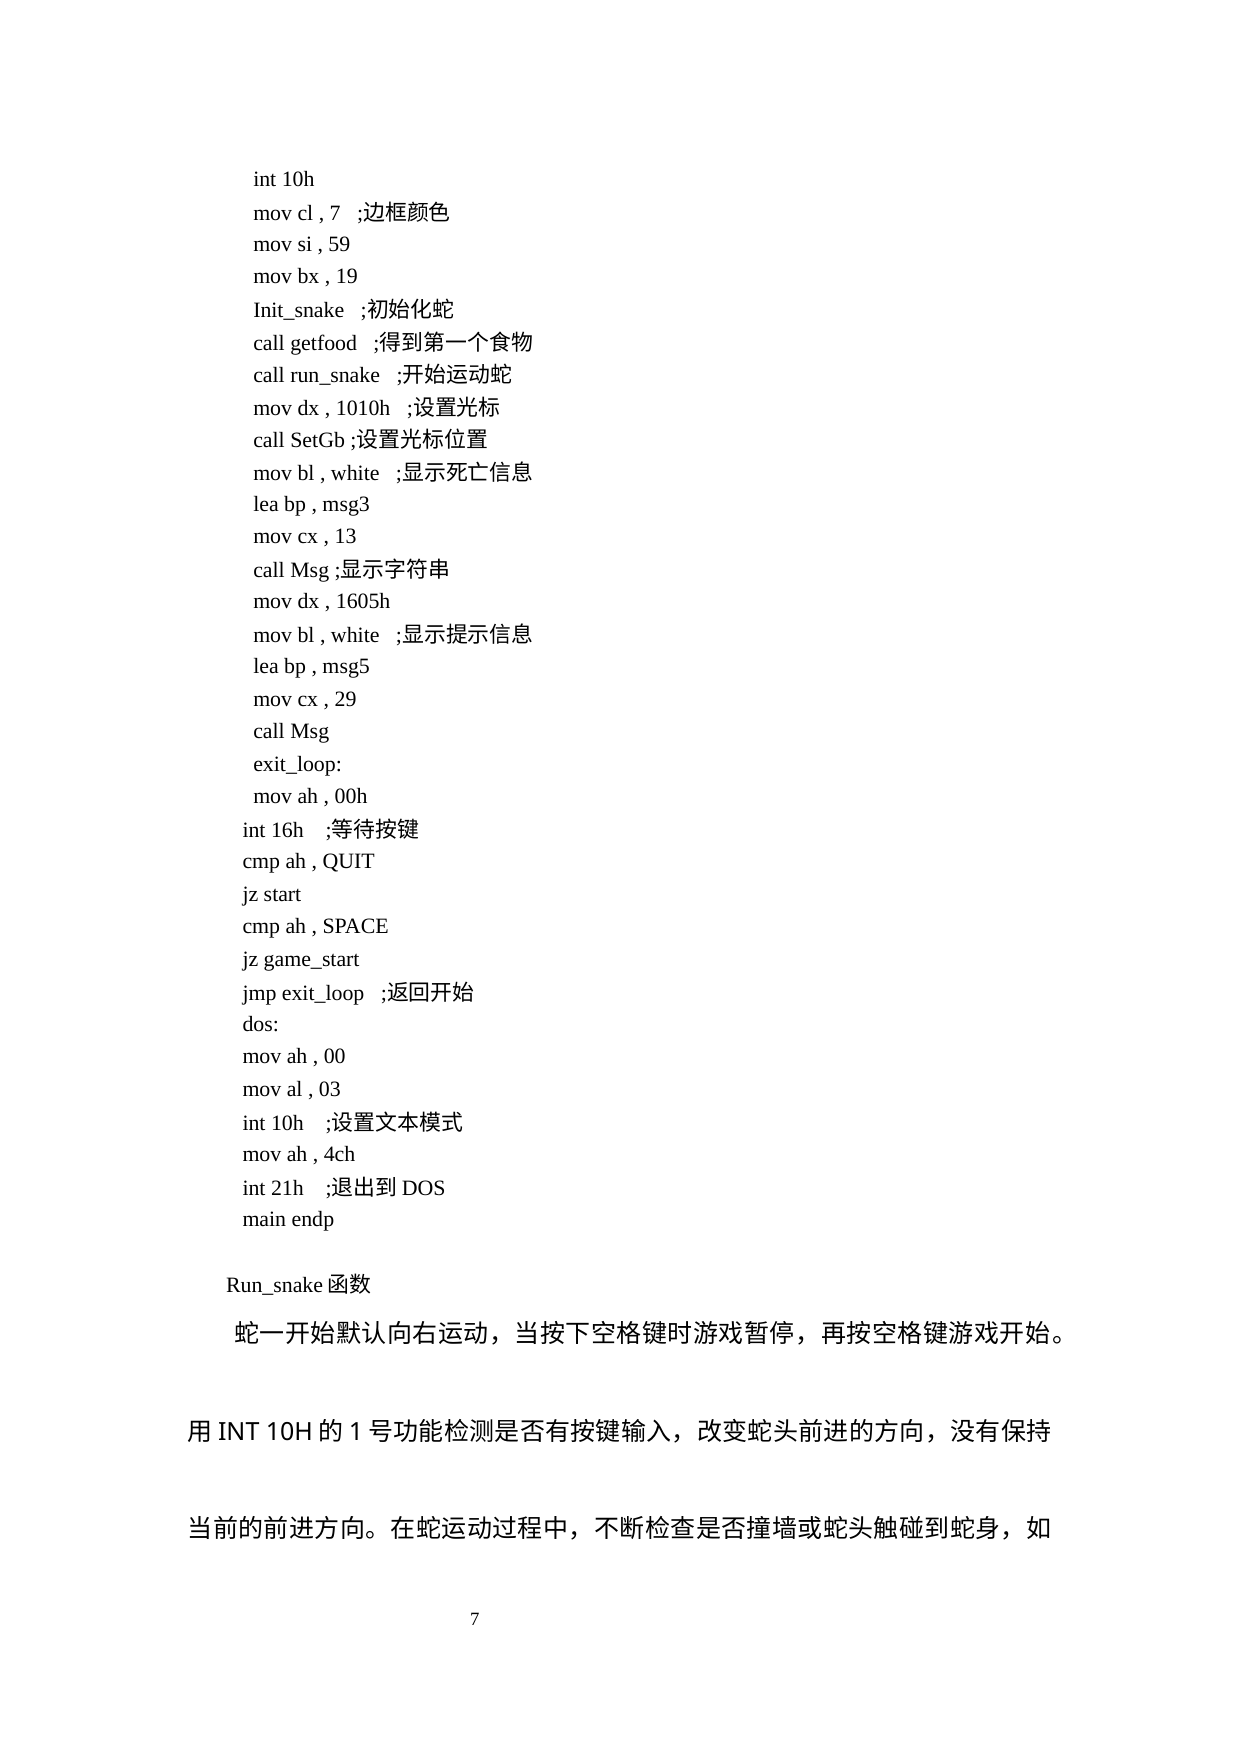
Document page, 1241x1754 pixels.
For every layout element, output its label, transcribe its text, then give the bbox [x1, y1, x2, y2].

text mov ah , 00h [187, 779, 1053, 812]
text mov cx , 29 [187, 682, 1053, 714]
text jz start [187, 877, 1053, 909]
text jz game_start [187, 942, 1053, 974]
text int 21h ;退出到DOS [187, 1169, 1053, 1202]
text lea bp , msg5 [187, 649, 1053, 682]
text mov cx , 13 [187, 519, 1053, 552]
text int 10h ;设置文本模式 [187, 1104, 1053, 1137]
text Init_snake ;初始化蛇 [209, 292, 1053, 324]
text mov al , 03 [187, 1072, 1053, 1104]
text mov ah , 00 [187, 1039, 1053, 1072]
text mov bx , 19 [209, 259, 1053, 292]
text mov cl , 7 ;边框颜色 [209, 194, 1053, 227]
text call run_snake ;开始运动蛇 [209, 357, 1053, 389]
text mov bl , white ;显示死亡信息 [187, 454, 1053, 487]
text mov dx , 1010h ;设置光标 [209, 389, 1053, 422]
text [187, 1299, 1053, 1559]
text mov ah , 4ch [187, 1137, 1053, 1169]
text call Msg [187, 714, 1053, 747]
text lea bp , msg3 [187, 487, 1053, 519]
text Run_snake函数 [187, 1267, 1053, 1299]
text mov si , 59 [209, 227, 1053, 259]
text call Msg ;显示字符串 [187, 552, 1053, 584]
text main endp [187, 1202, 1053, 1234]
text exit_loop: [187, 747, 1053, 779]
text mov bl , white ;显示提示信息 [187, 617, 1053, 649]
text dos: [187, 1007, 1053, 1039]
text mov dx , 1605h [187, 584, 1053, 617]
text int 10h [209, 162, 1053, 194]
text int 16h ;等待按键 [187, 812, 1053, 844]
text jmp exit_loop ;返回开始 [187, 974, 1053, 1007]
text call SetGb ;设置光标位置 [209, 422, 1053, 454]
text cmp ah , QUIT [187, 844, 1053, 877]
text call getfood ;得到第一个食物 [209, 324, 1053, 357]
text cmp ah , SPACE [187, 909, 1053, 942]
